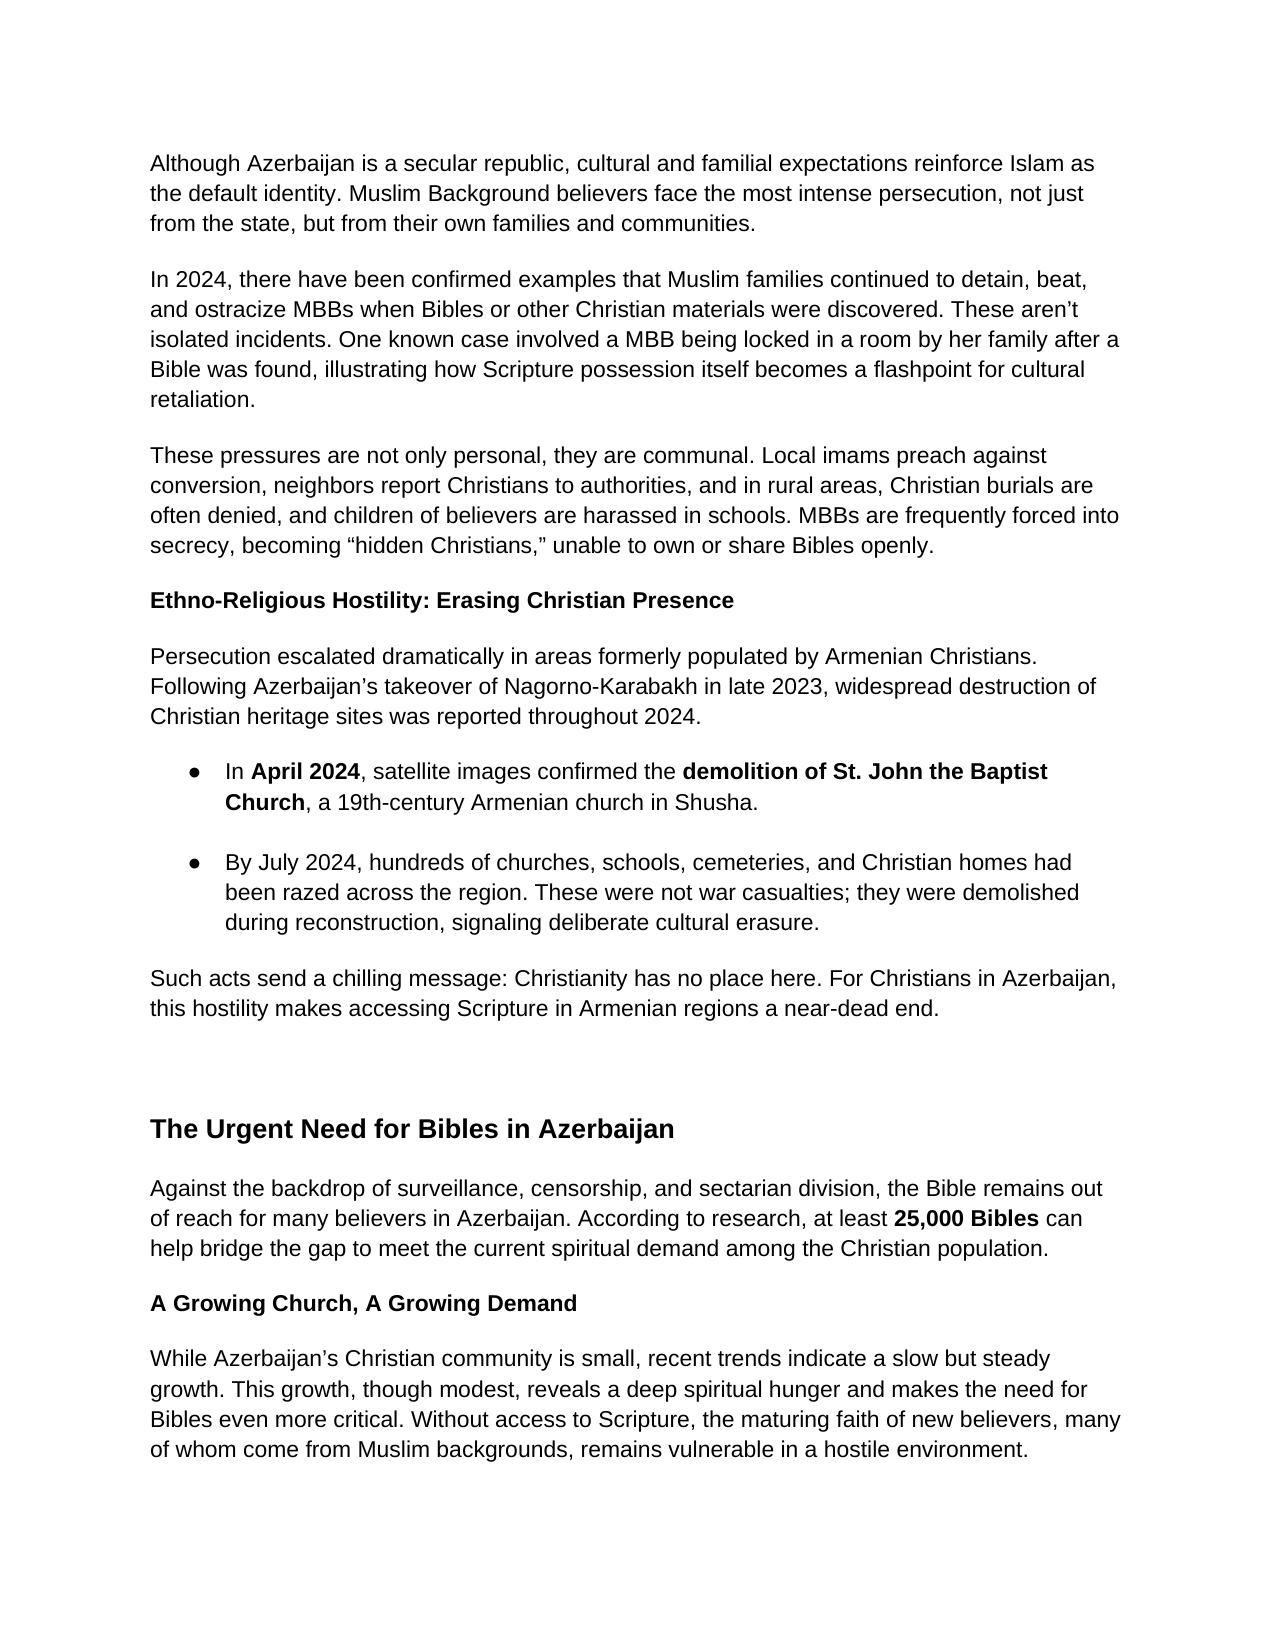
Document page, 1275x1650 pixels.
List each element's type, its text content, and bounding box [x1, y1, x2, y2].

text These pressures are not only personal, they are communal. Local imams preach against conversion, neighbors report Christians to authorities, and in rural areas, Christian burials are often denied, and children of believers are harassed in schools. MBBs are frequently forced into secrecy, becoming “hidden Christians,” unable to own or share Bibles openly. [150, 442, 1125, 559]
subtitle Ethno-Religious Hostility: Erasing Christian Presence [150, 587, 1125, 614]
list In April 2024, satellite images confirmed the demolition of St. John the Baptist Church, a 19th-century Armenian church in Shusha. [187, 758, 1125, 845]
list By July 2024, hundreds of churches, schools, cemeteries, and Christian homes had been razed across the region. These were not war casualties; they were demolished during reconstruction, signaling deliberate cultural erasure. [187, 849, 1125, 936]
text In 2024, there have been confirmed examples that Muslim families continued to detain, beat, and ostracize MBBs when Bibles or other Christian materials were discovered. These aren’t isolated incidents. One known case involved a MBB being locked in a room by her family after a Bible was found, illustrating how Scripture possession itself becomes a for cultural retaliation. [150, 266, 1125, 413]
text Against the backdrop of surveillance, censorship, and sectarian division, the Bible remains out of reach for many believers in Azerbaijan. According to research, at least 25,000 Bibles can help bridge the gap to meet the current spiritual demand among the Christian population. [150, 1174, 1125, 1261]
subtitle The Urgent Need for Bibles in Azerbaijan [150, 1113, 1125, 1145]
text While Azerbaijan’s Christian community is small, recent trends indicate a slow but steady growth. This growth, though modest, reveals a deep spiritual hunger and makes the need for Bibles even more critical. Without access to Scripture, the maturing faith of new believers remains vulnerable in a hostile environment. [150, 1345, 1125, 1462]
text Although Azerbaijan is a secular republic, cultural and familial expectations reinforce Islam as the default identity. Muslim Background believers face the most intense persecution, not just from the state, but from their own families and communities. [150, 150, 1125, 237]
text Such acts send a chilling message: Christianity has no place here. For Christians in Azerbaijan, this hostility makes accessing Scripture in Armenian regions a near-dead end. [150, 964, 1125, 1021]
text A Growing Church, A Growing Demand [150, 1290, 1125, 1316]
text Persecution escalated dramatically in areas formerly populated by Armenian Christians. Following Azerbaijan’s takeover of Nagorno-Karabakh in late 2023, widespread destruction of Christian heritage sites was reported throughout 2024. [150, 643, 1125, 729]
